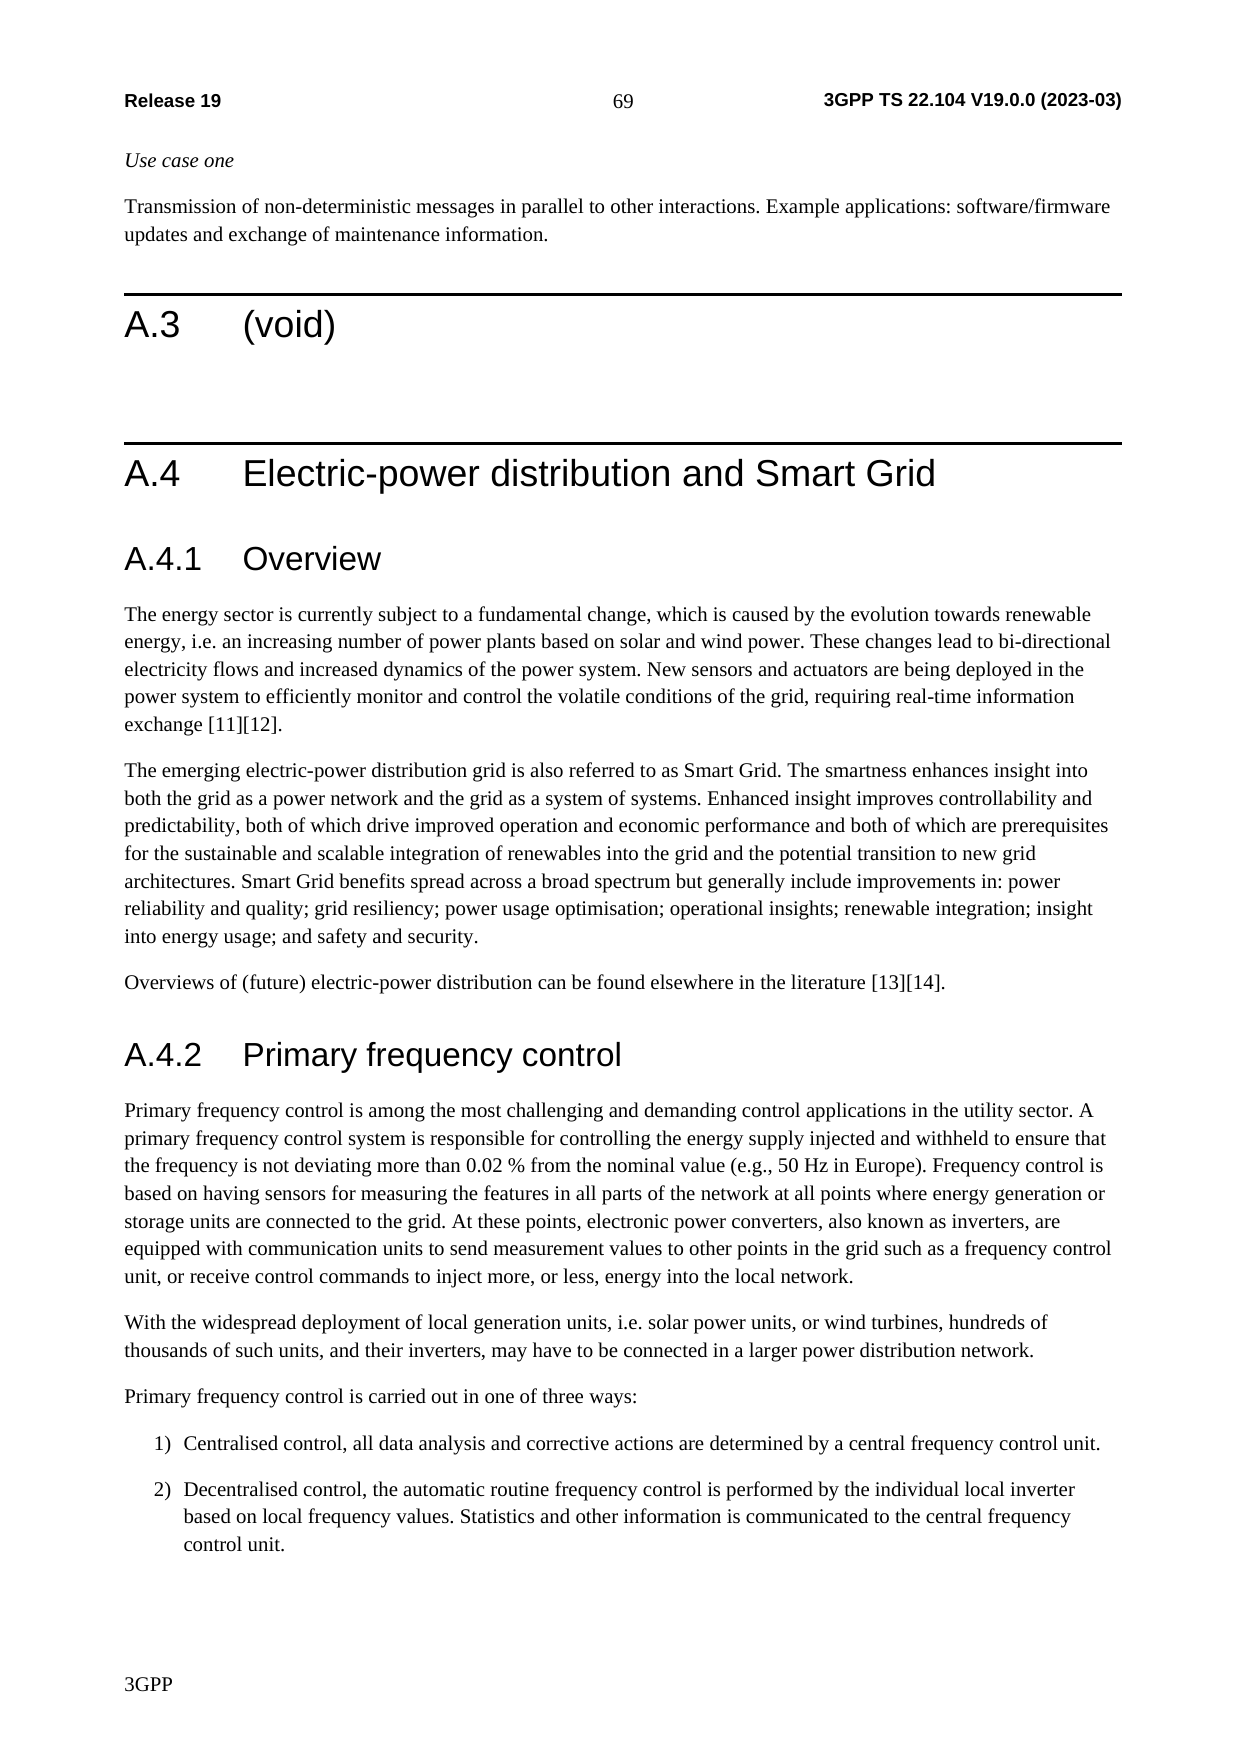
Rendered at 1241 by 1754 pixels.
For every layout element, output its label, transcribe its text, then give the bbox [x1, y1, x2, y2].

text Overviews of (future) electric-power distribution can be found elsewhere in the literature [13][14]. [124, 970, 1122, 994]
subtitle A.4 Electric-power distribution and Smart Grid [124, 445, 1122, 494]
text The emerging electric-power distribution grid is also referred to as Smart Grid. The smartness enhances insight into both the grid as a power network and the grid as a system of systems. Enhanced insight improves controllability and predictability, both of which drive improved operation and economic performance and both of which are prerequisites for the sustainable and scalable integration of renewables into the grid and the potential transition to new grid architectures. Smart Grid benefits spread across a broad spectrum but generally include improvements in: power reliability and quality; grid resiliency; power usage optimisation; operational insights; renewable integration; insight into energy usage; and safety and security. [124, 758, 1122, 948]
subtitle A.4.1 Overview [124, 538, 1122, 577]
text Use case one [124, 148, 1122, 172]
text Primary frequency control is among the most challenging and demanding control applications in the utility sector. A primary frequency control system is responsible for controlling the energy supply injected and withheld to ensure that the frequency is not deviating more than 0.02 % from the nominal value (e.g., 50 Hz in Europe). Frequency control is based on having sensors for measuring the features in all parts of the network at all points where energy generation or storage units are connected to the grid. At these points, electronic power converters, also known as inverters, are equipped with communication units to send measurement values to other points in the grid such as a frequency control unit, or receive control commands to inject more, or less, energy into the local network. [124, 1098, 1122, 1288]
text With the widespread deployment of local generation units, i.e. solar power units, or wind turbines, hundreds of thousands of such units, and their inverters, may have to be connected in a larger power distribution network. [124, 1310, 1122, 1362]
text 2) Decentralised control, the automatic routine frequency control is performed by the individual local inverter based on local frequency values. Statistics and other information is communicated to the central frequency control unit. [154, 1477, 1122, 1556]
text 1) Centralised control, all data analysis and corrective actions are determined by a central frequency control unit. [154, 1431, 1122, 1454]
text Transmission of non-deterministic messages in parallel to other interactions. Example applications: software/firmware updates and exchange of maintenance information. [124, 194, 1122, 246]
text Primary frequency control is carried out in one of three ways: [124, 1384, 1122, 1408]
subtitle A.4.2 Primary frequency control [124, 1035, 1122, 1074]
subtitle A.3 (void) [124, 296, 1122, 346]
text The energy sector is currently subject to a fundamental change, which is caused by the evolution towards renewable energy, i.e. an increasing number of power plants based on solar and wind power. These changes lead to bi-directional electricity flows and increased dynamics of the power system. New sensors and actuators are being deployed in the power system to efficiently monitor and control the volatile conditions of the grid, requiring real-time information exchange [11][12]. [124, 601, 1122, 736]
